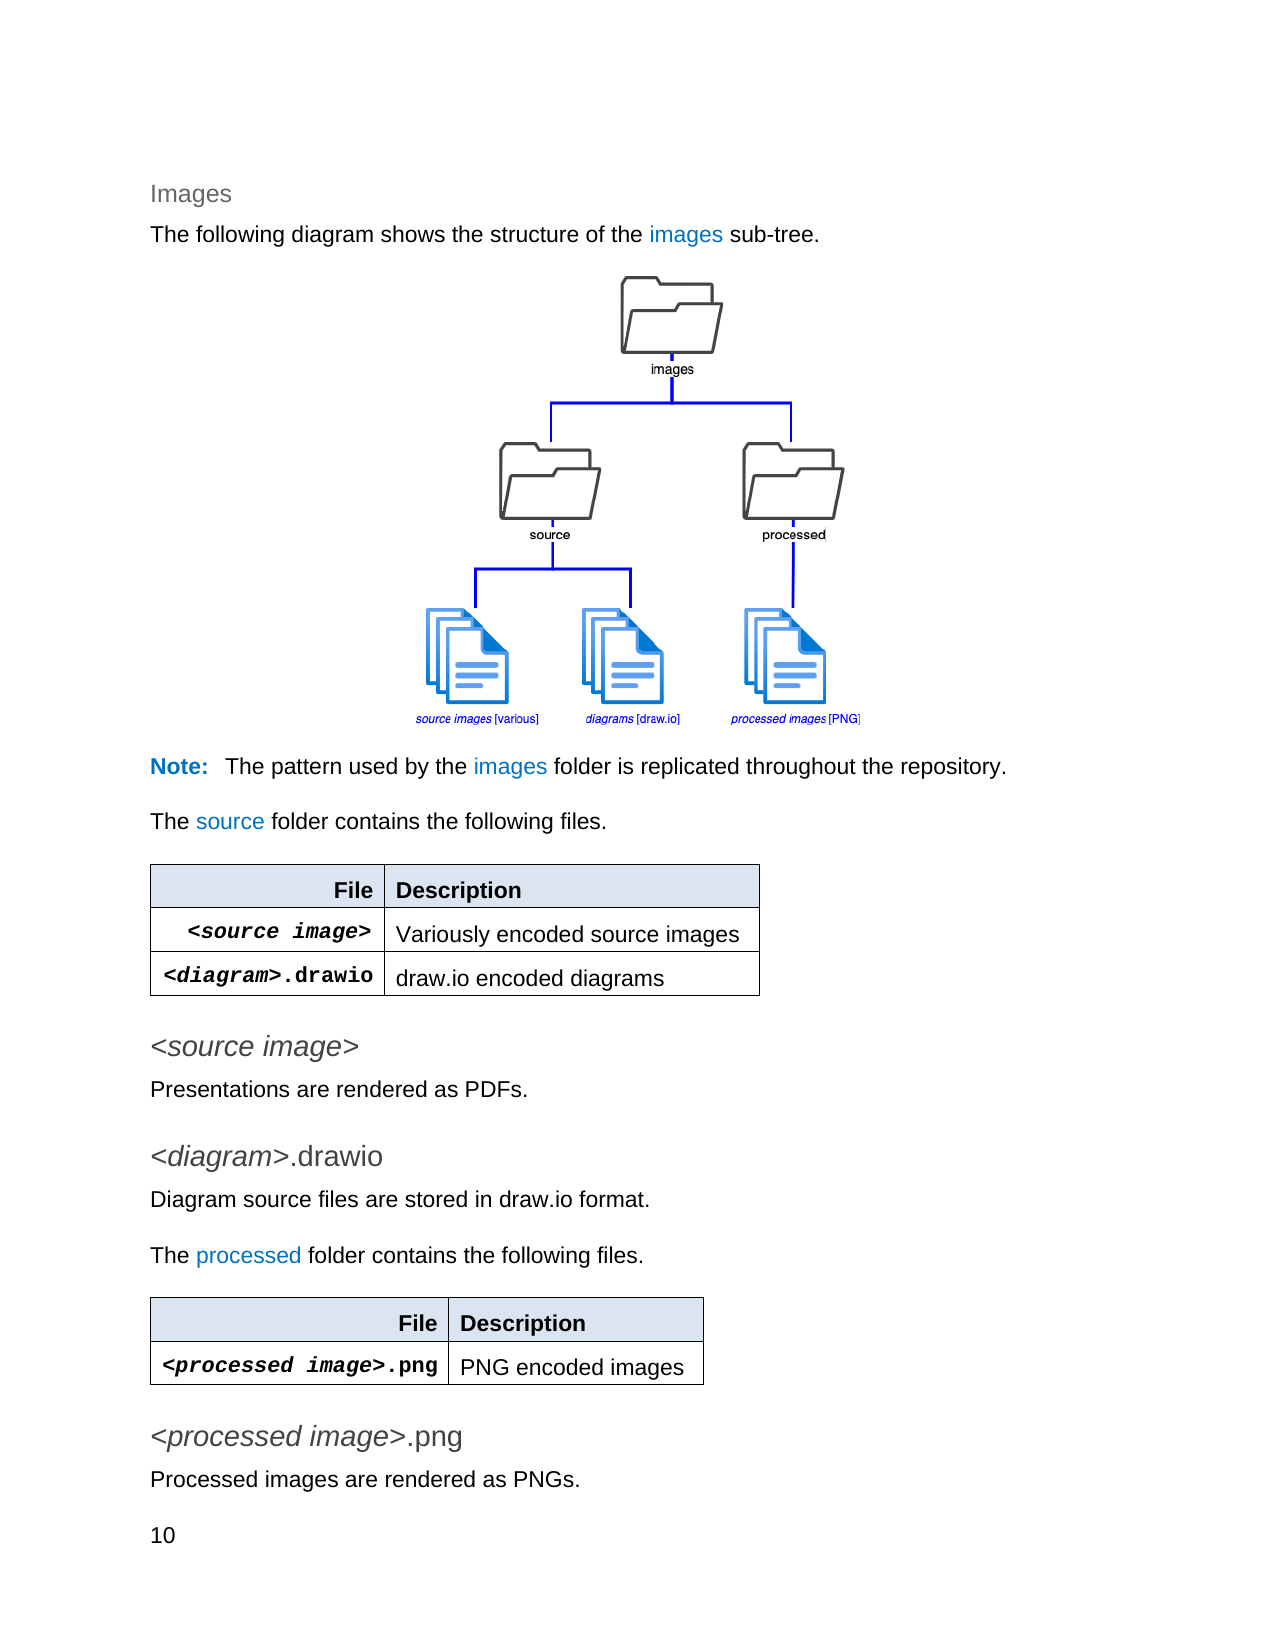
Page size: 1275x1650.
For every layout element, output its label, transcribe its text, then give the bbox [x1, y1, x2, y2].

table_header Description [385, 865, 759, 907]
table_cell Variously encoded source images [385, 908, 759, 951]
text The processed folder contains the following files. [150, 1242, 1125, 1268]
text Note: The pattern used by the images folder is replicated throughout the repository. [150, 753, 1125, 779]
text Processed images are rendered as PNGs. [150, 1466, 1125, 1492]
table_cell <source image> [151, 908, 384, 951]
subtitle <processed image>.png [150, 1419, 1125, 1452]
text The source folder contains the following files. [150, 808, 1125, 834]
table_header File [151, 865, 384, 907]
table_cell draw.io encoded diagrams [385, 952, 759, 995]
subtitle <diagram>.drawio [150, 1139, 1125, 1173]
table_header File [151, 1298, 448, 1341]
subtitle <source image> [150, 1029, 1125, 1063]
text Diagram source files are stored in draw.io format. [150, 1186, 1125, 1213]
picture [415, 275, 860, 725]
table_header Description [449, 1298, 703, 1341]
table_cell <diagram>.drawio [151, 952, 384, 995]
table_cell PNG encoded images [449, 1342, 703, 1384]
text Presentations are rendered as PDFs. [150, 1076, 1125, 1102]
subtitle Images [150, 179, 1125, 208]
text The following diagram shows the structure of the images sub-tree. [150, 221, 1125, 247]
table_cell <processed image>.png [151, 1342, 448, 1384]
